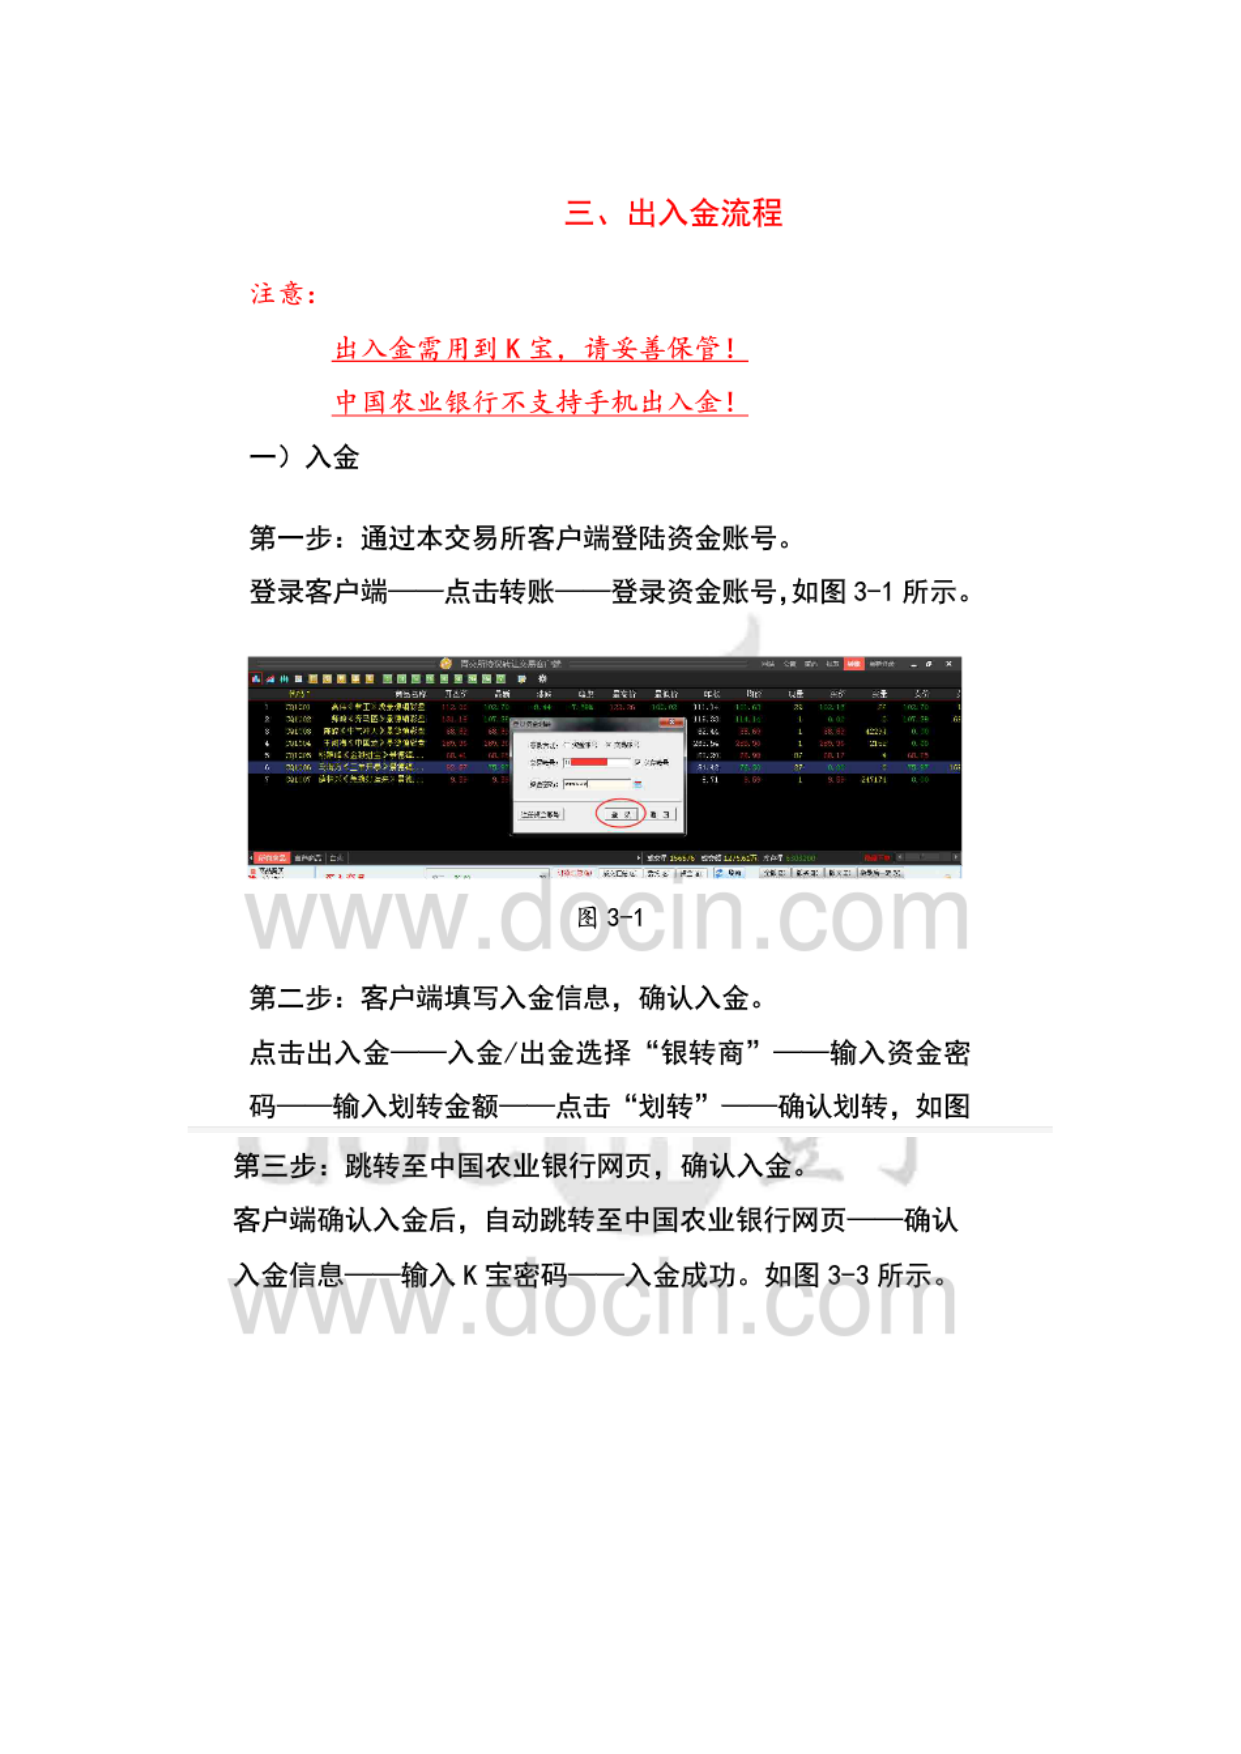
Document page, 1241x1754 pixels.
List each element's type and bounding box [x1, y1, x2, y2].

picture [187, 1137, 1053, 1343]
picture [187, 162, 1053, 1133]
